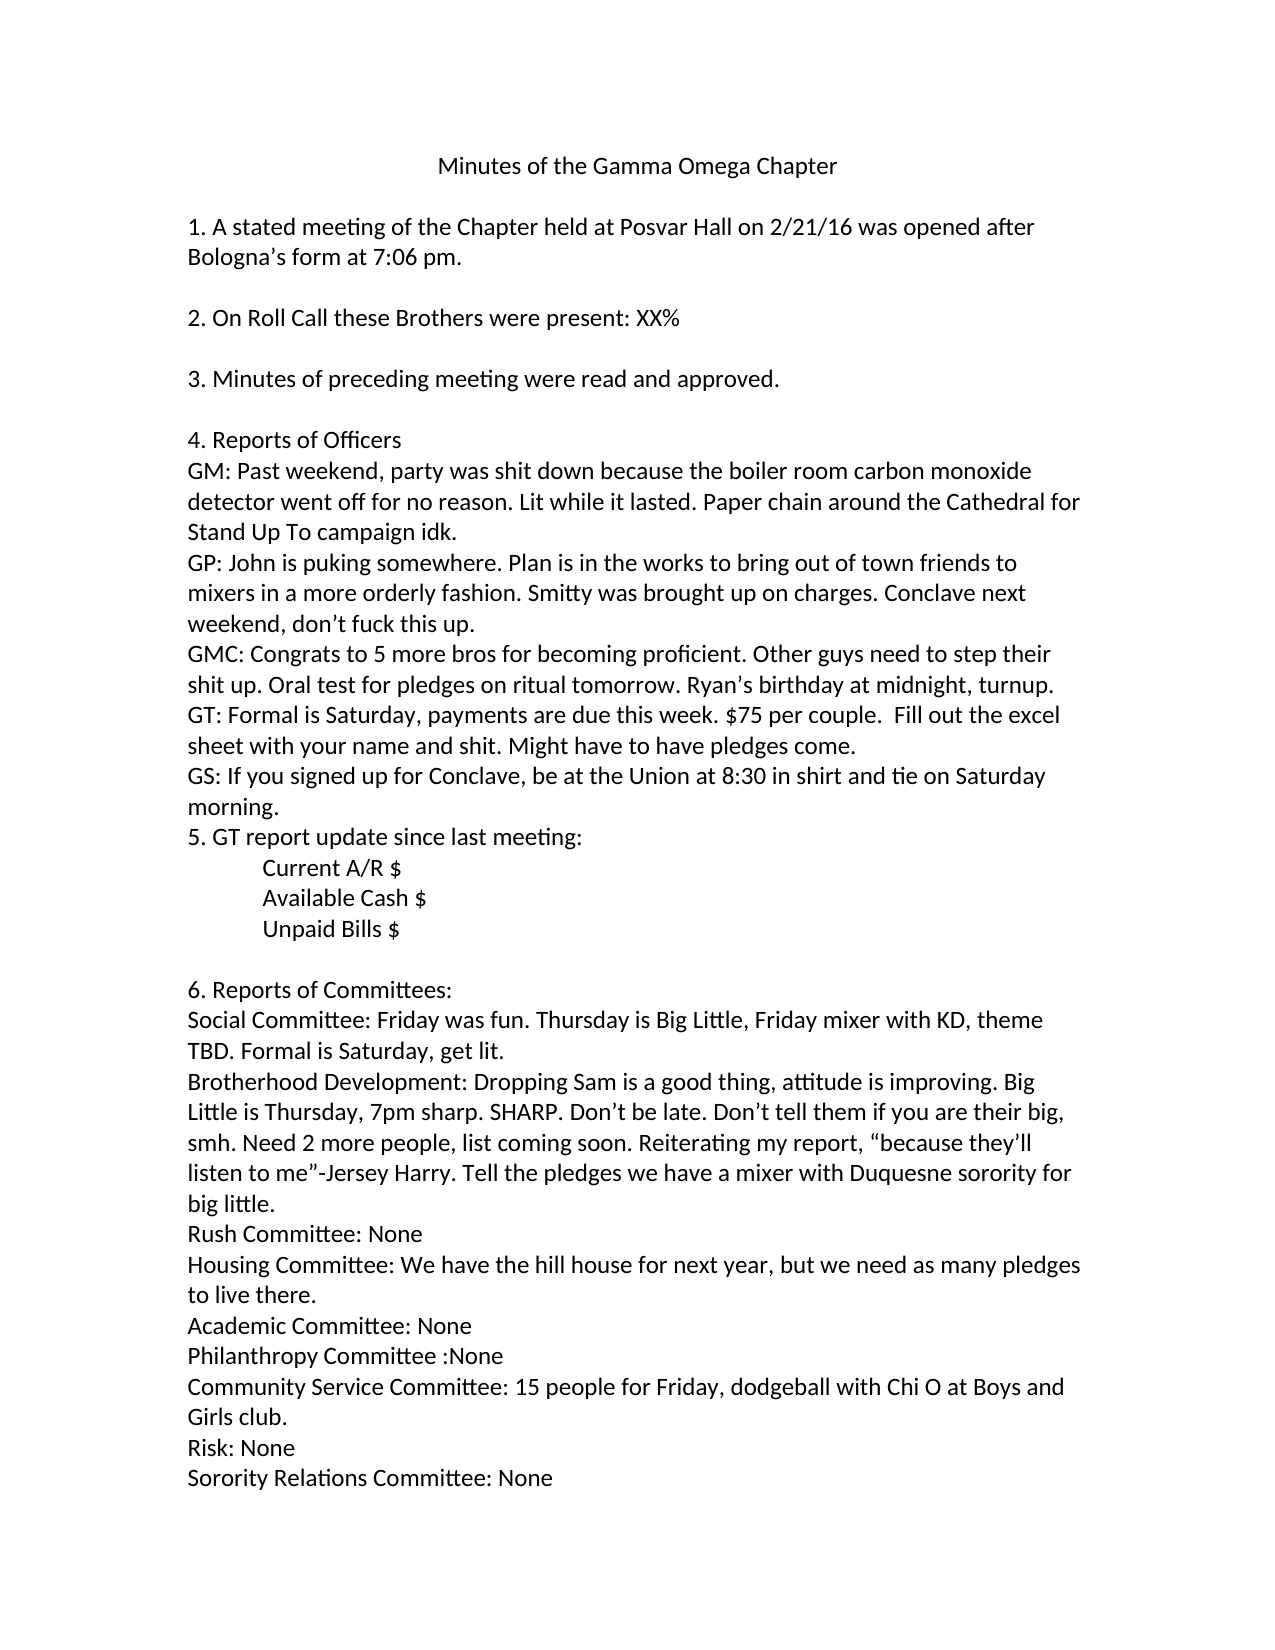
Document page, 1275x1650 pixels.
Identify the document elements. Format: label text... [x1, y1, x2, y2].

text Available Cash $ [187, 882, 1087, 913]
text Brotherhood Development: Dropping Sam is a good thing, attitude is improving. Big Little is Thursday, 7pm sharp. SHARP. Don’t be late. Don’t tell them if you are their big, smh. Need 2 more people, list coming soon. Reiterating my report, “because they’ll listen to me”-Jersey Harry. Tell the pledges we have a mixer with Duquesne sorority for big little. [187, 1066, 1087, 1218]
text GS: If you signed up for Conclave, be at the Union at 8:30 in shirt and tie on Saturday morning. [187, 760, 1087, 821]
text GM: Past weekend, party was shit down because the boiler room carbon monoxide detector went off for no reason. Lit while it lasted. Paper chain around the Cathedral for Stand Up To campaign idk. [187, 455, 1087, 547]
text Community Service Committee: 15 people for Friday, dodgeball with Chi O at Boys and Girls club. [187, 1371, 1087, 1432]
text GMC: Congrats to 5 more bros for becoming proficient. Other guys need to step their shit up. Oral test for pledges on ritual tomorrow. Ryan’s birthday at midnight, turnup. [187, 638, 1087, 699]
text Unpaid Bills $ [187, 913, 1087, 943]
text Housing Committee: We have the hill house for next year, but we need as many pledges to live there. [187, 1249, 1087, 1310]
text 2. On Roll Call these Brothers were present: XX% [187, 303, 1087, 333]
text Current A/R $ [187, 852, 1087, 882]
text 1. A stated meeting of the Chapter held at Posvar Hall on 2/21/16 was opened after Bologna’s form at 7:06 pm. [187, 211, 1087, 272]
text Social Committee: Friday was fun. Thursday is Big Little, Friday mixer with KD, theme TBD. Formal is Saturday, get lit. [187, 1004, 1087, 1066]
text Minutes of the Gamma Omega Chapter [187, 150, 1087, 181]
text Academic Committee: None [187, 1310, 1087, 1340]
text 3. Minutes of preceding meeting were read and approved. [187, 364, 1087, 394]
text 6. Reports of Committees: [187, 974, 1087, 1004]
text GT: Formal is Saturday, payments are due this week. $75 per couple. Fill out the excel sheet with your name and shit. Might have to have pledges come. [187, 699, 1087, 760]
text Risk: None [187, 1432, 1087, 1462]
text 4. Reports of Officers [187, 425, 1087, 455]
text Rush Committee: None [187, 1218, 1087, 1249]
text Philanthropy Committee :None [187, 1340, 1087, 1371]
text Sorority Relations Committee: None [187, 1462, 1087, 1493]
text 5. GT report update since last meeting: [187, 821, 1087, 852]
text GP: John is puking somewhere. Plan is in the works to bring out of town friends to mixers in a more orderly fashion. Smitty was brought up on charges. Conclave next weekend, don’t fuck this up. [187, 547, 1087, 638]
